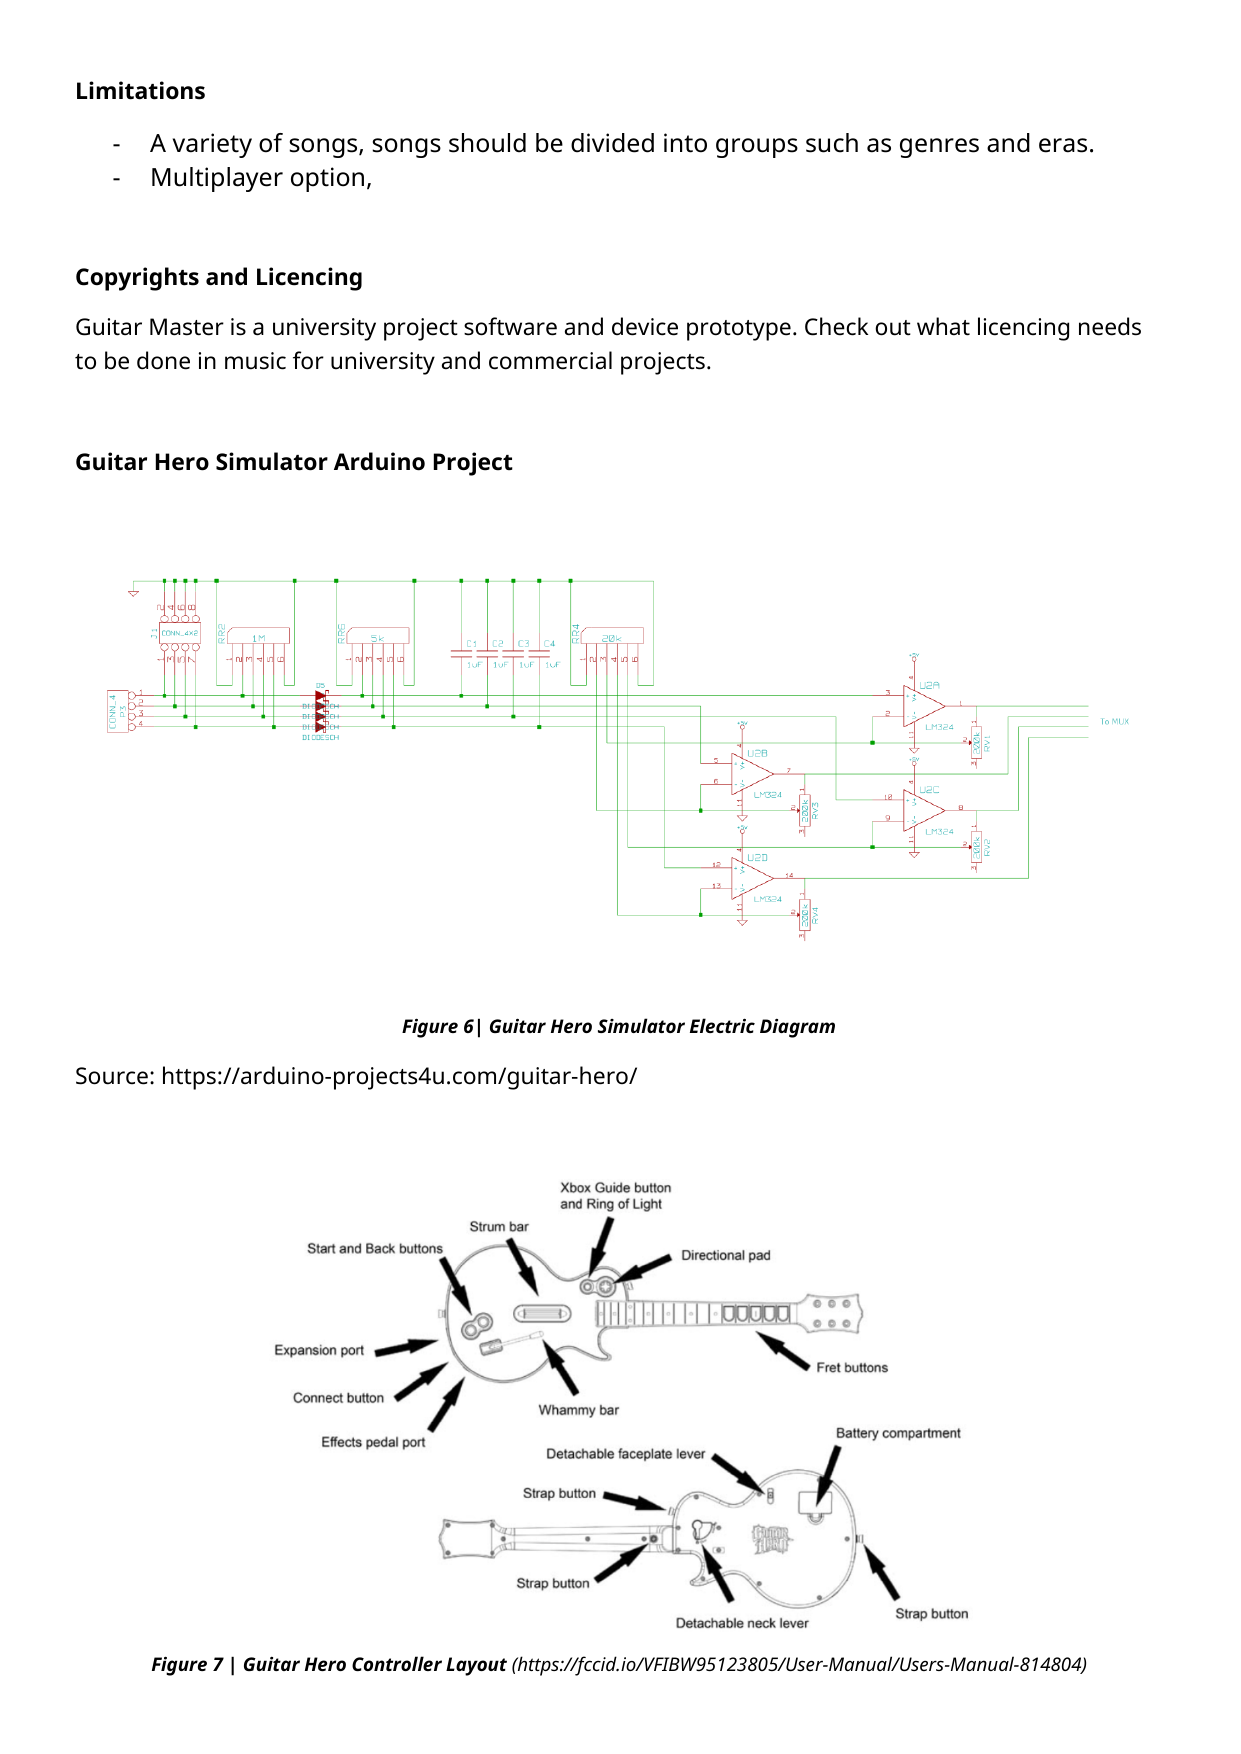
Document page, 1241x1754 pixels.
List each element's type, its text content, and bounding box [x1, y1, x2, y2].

text Guitar Master is a university project software and device prototype. Check out what licencing needs to be done in music for university and commercial projects. [75, 311, 1165, 376]
list Multiplayer option, [112, 159, 1165, 193]
text Guitar Hero Simulator Arduino Project [75, 446, 1165, 477]
text Copyrights and Licencing [75, 261, 1165, 292]
picture [244, 1160, 996, 1633]
text Source: https://arduino-projects4u.com/guitar-hero/ [75, 1060, 1165, 1091]
picture [75, 533, 1166, 1007]
list A variety of songs, songs should be divided into groups such as genres and eras. [112, 125, 1165, 159]
text Limitations [75, 75, 1165, 106]
